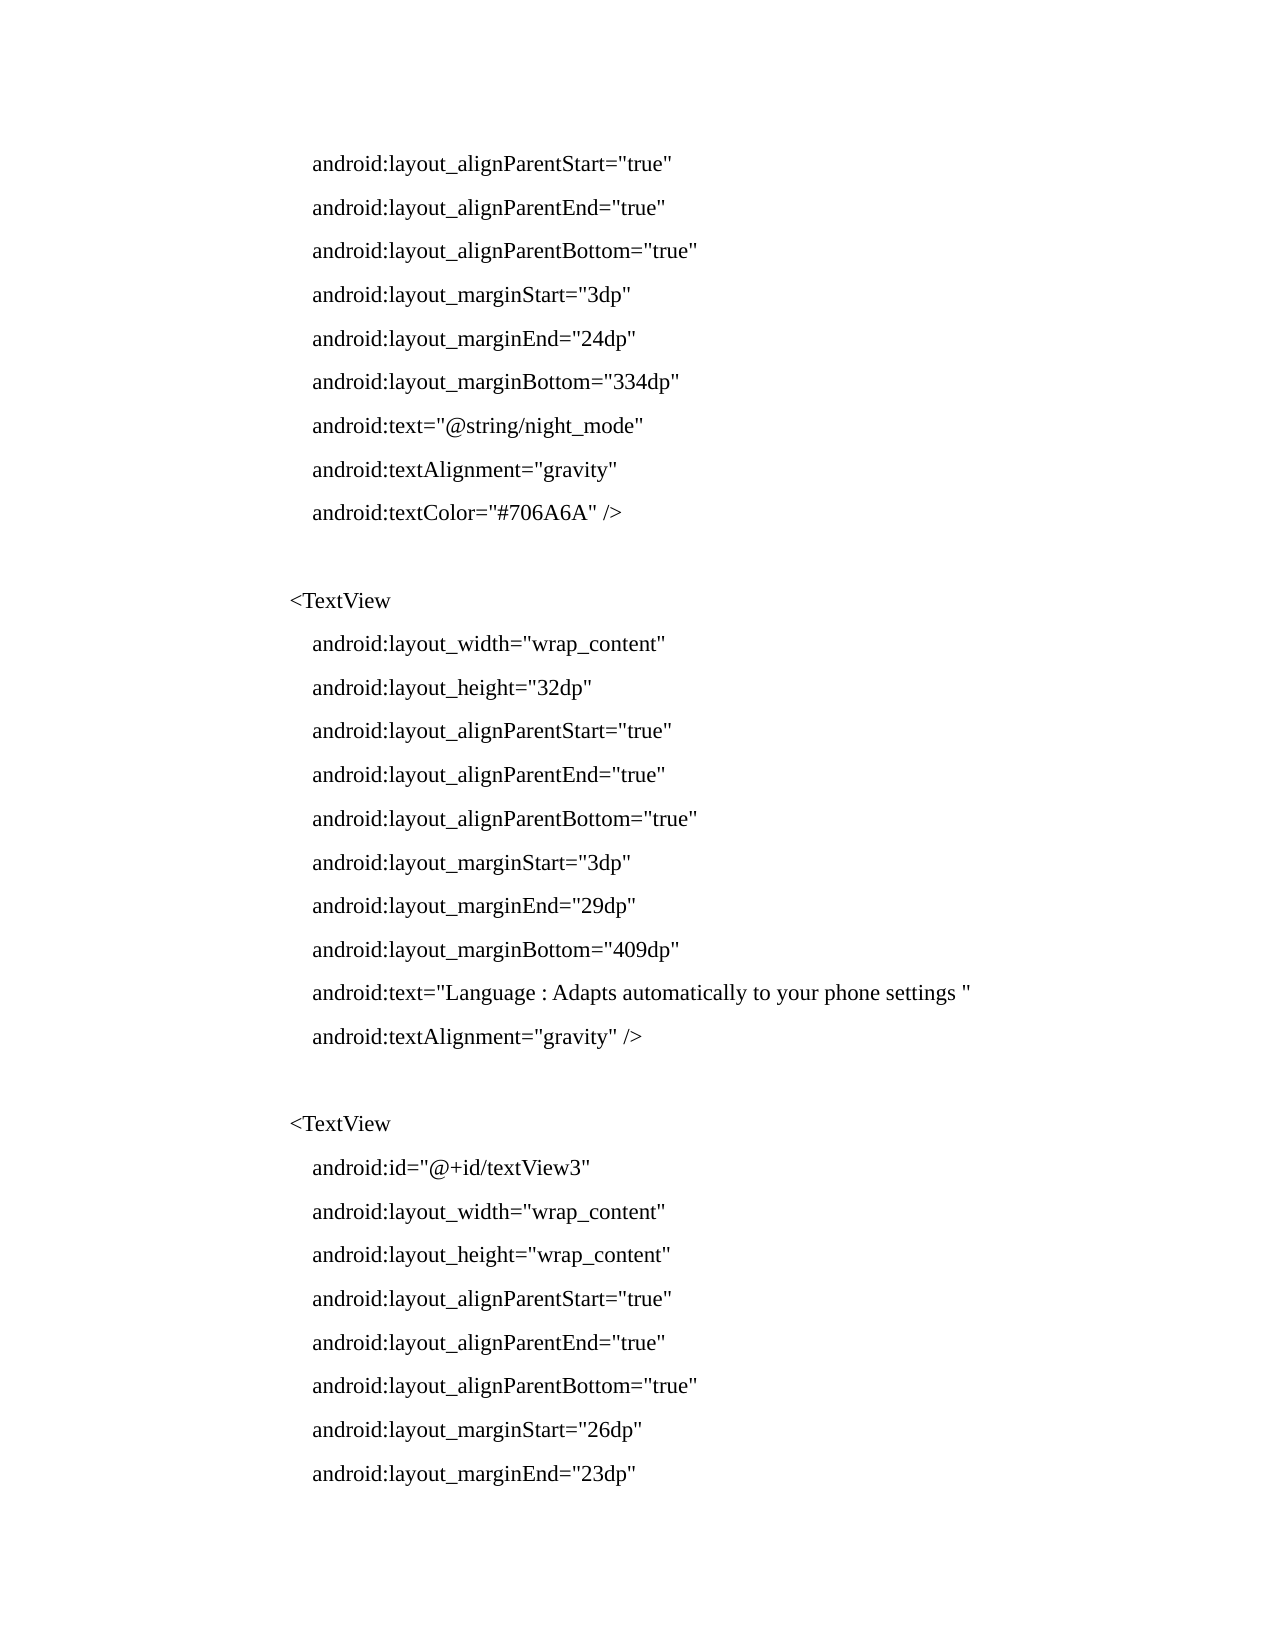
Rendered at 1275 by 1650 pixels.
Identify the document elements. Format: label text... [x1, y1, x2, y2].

text android:textAlignment="gravity" /> [225, 1023, 1125, 1050]
text android:layout_alignParentBottom="true" [225, 1372, 1125, 1399]
text <TextView [225, 1110, 1125, 1137]
text android:id="@+id/textView3" [225, 1154, 1125, 1181]
text android:text="@string/night_mode" [225, 412, 1125, 439]
text android:layout_height="wrap_content" [225, 1241, 1125, 1268]
text android:layout_height="32dp" [225, 674, 1125, 701]
text android:layout_marginEnd="24dp" [225, 324, 1125, 352]
text android:layout_marginEnd="29dp" [225, 892, 1125, 919]
text android:layout_marginBottom="409dp" [225, 936, 1125, 963]
text android:layout_width="wrap_content" [225, 630, 1125, 657]
text android:layout_marginStart="3dp" [225, 281, 1125, 308]
text android:layout_alignParentStart="true" [225, 150, 1125, 177]
text android:layout_alignParentStart="true" [225, 717, 1125, 744]
text android:layout_alignParentEnd="true" [225, 761, 1125, 788]
text android:layout_alignParentEnd="true" [225, 194, 1125, 221]
text android:layout_marginBottom="334dp" [225, 368, 1125, 395]
text android:layout_alignParentBottom="true" [225, 237, 1125, 264]
text <TextView [225, 586, 1125, 613]
text android:layout_marginStart="26dp" [225, 1416, 1125, 1443]
text android:layout_marginEnd="23dp" [225, 1459, 1125, 1486]
text android:textColor="#706A6A" /> [225, 499, 1125, 526]
text android:layout_marginStart="3dp" [225, 848, 1125, 875]
text android:text="Language : Adapts automatically to your phone settings " [225, 979, 1125, 1006]
text android:layout_alignParentEnd="true" [225, 1328, 1125, 1355]
text android:layout_alignParentStart="true" [225, 1285, 1125, 1312]
text android:layout_alignParentBottom="true" [225, 805, 1125, 832]
text android:layout_width="wrap_content" [225, 1197, 1125, 1224]
text android:textAlignment="gravity" [225, 456, 1125, 482]
